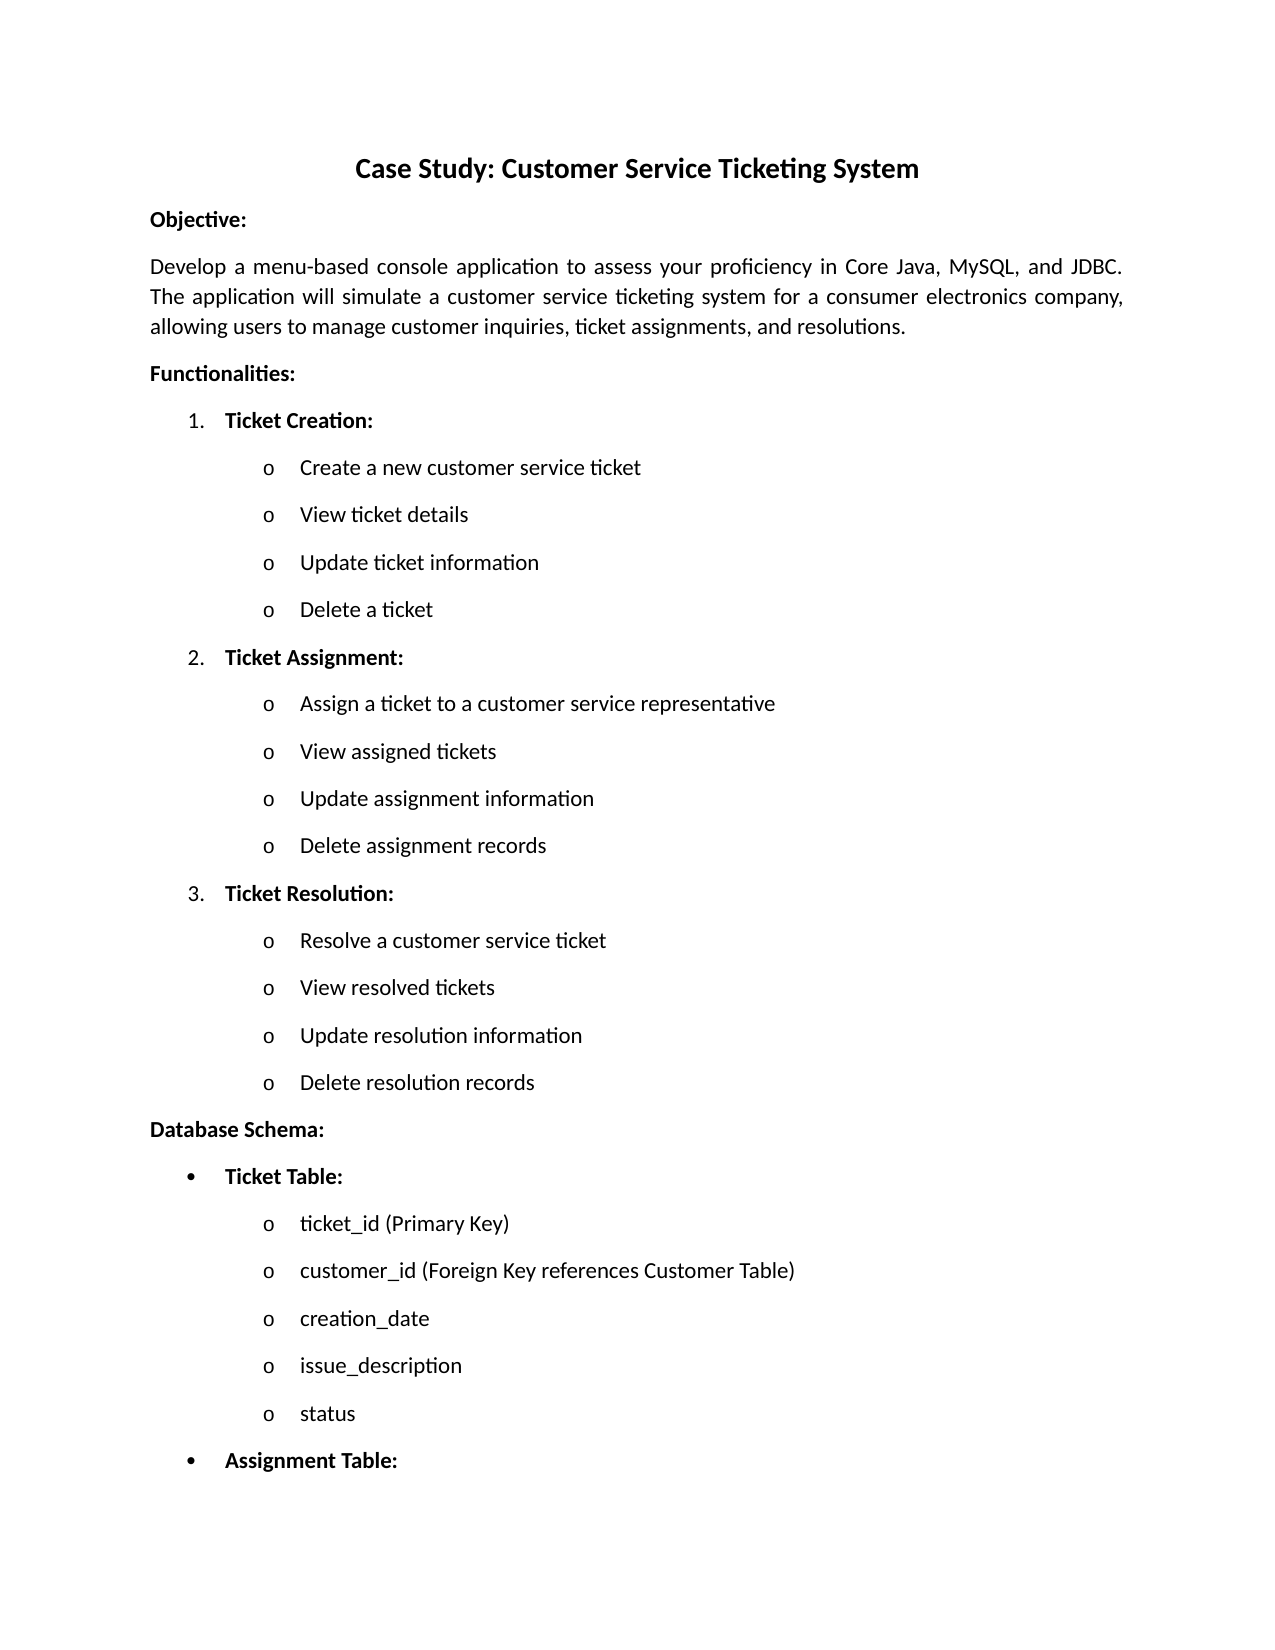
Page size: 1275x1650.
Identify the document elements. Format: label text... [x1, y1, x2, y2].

list Ticket Table: [187, 1162, 1125, 1190]
text Develop a menu-based console application to assess your proficiency in Core Java, MySQL, and JDBC. The application will simulate a customer service ticketing system for a consumer electronics company, allowing users to manage customer inquiries, ticket assignments, and resolutions. [150, 252, 1125, 340]
list Ticket Resolution: [187, 879, 1125, 907]
list customer_id (Foreign Key references Customer Table) [262, 1257, 1125, 1285]
text Functionalities: [150, 359, 1125, 387]
list View ticket details [262, 500, 1125, 529]
list Delete assignment records [262, 832, 1125, 860]
list Update ticket information [262, 548, 1125, 576]
list Update assignment information [262, 784, 1125, 813]
list Ticket Assignment: [187, 643, 1125, 671]
list Delete a ticket [262, 595, 1125, 624]
list Resolve a customer service ticket [262, 926, 1125, 954]
text Case Study: Customer Service Ticketing System [150, 150, 1125, 186]
text Database Schema: [150, 1116, 1125, 1143]
list Assign a ticket to a customer service representative [262, 689, 1125, 718]
list View resolved tickets [262, 973, 1125, 1002]
list Create a new customer service ticket [262, 453, 1125, 482]
list ticket_id (Primary Key) [262, 1209, 1125, 1238]
text Objective: [150, 205, 1125, 233]
list issue_description [262, 1351, 1125, 1380]
list Ticket Creation: [187, 406, 1125, 434]
list Delete resolution records [262, 1068, 1125, 1097]
list Assignment Table: [187, 1446, 1125, 1474]
list Update resolution information [262, 1021, 1125, 1049]
list status [262, 1399, 1125, 1427]
list creation_date [262, 1304, 1125, 1333]
list View assigned tickets [262, 737, 1125, 765]
